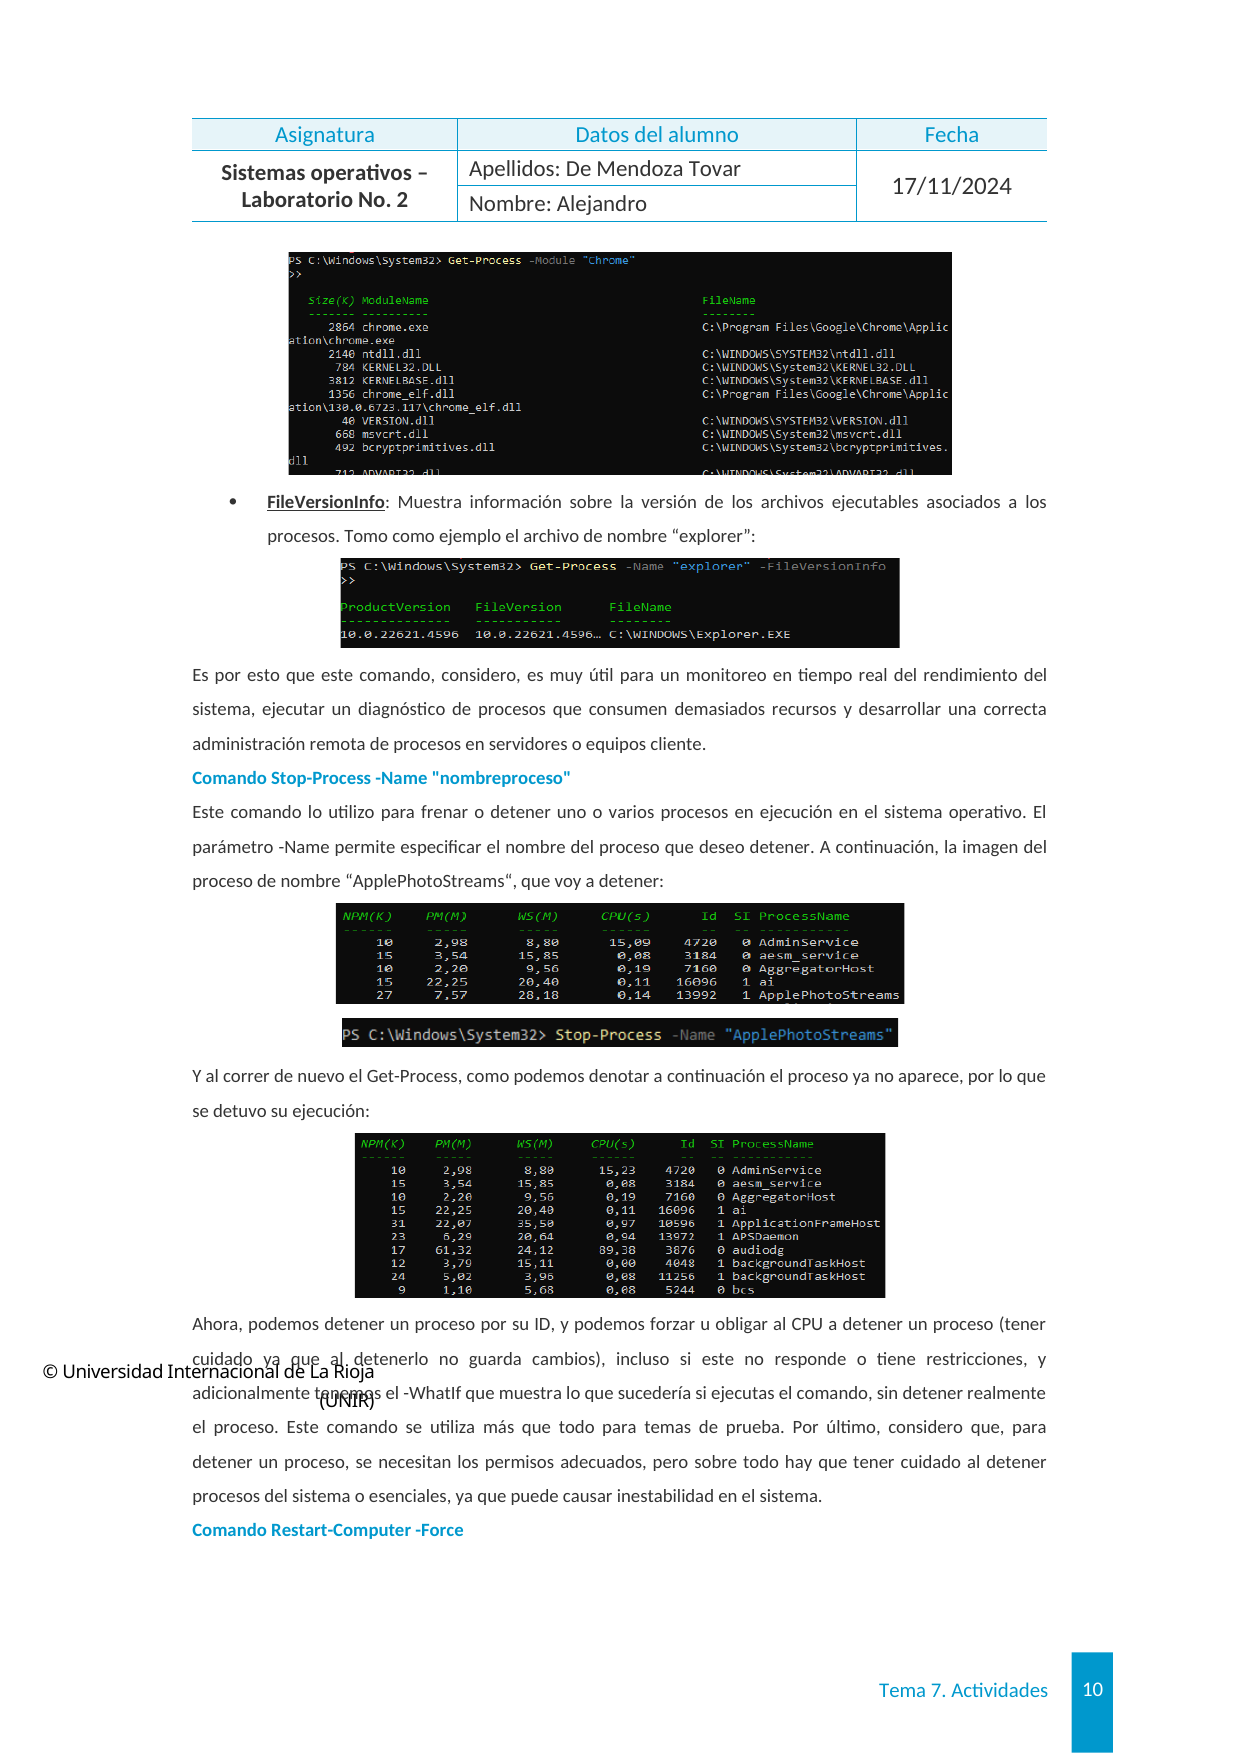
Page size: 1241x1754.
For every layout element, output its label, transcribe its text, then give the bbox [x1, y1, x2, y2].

text Ahora, podemos detener un proceso por su ID, y podemos forzar u obligar al CPU a detener un proceso (tener cuidado ya que al detenerlo no guarda cambios), incluso si este no responde o tiene restricciones, y adicionalmente tenemos el -WhatIf que muestra lo que sucedería si ejecutas el comando, sin detener realmente el proceso. Este comando se utiliza más que todo para temas de prueba. Por último, considero que, para detener un proceso, se necesitan los permisos adecuados, pero sobre todo hay que tener cuidado al detener procesos del sistema o esenciales, ya que puede causar inestabilidad en el sistema. [192, 1312, 1048, 1507]
picture [340, 558, 900, 648]
text Es por esto que este comando, considero, es muy útil para un monitoreo en tiempo real del rendimiento del sistema, ejecutar un diagnóstico de procesos que consumen demasiados recursos y desarrollar una correcta administración remota de procesos en servidores o equipos cliente. [192, 663, 1048, 755]
text Y al correr de nuevo el Get-Process, como podemos denotar a continuación el proceso ya no aparece, por lo que se detuvo su ejecución: [192, 1064, 1048, 1122]
text Comando Restart-Computer -Force [192, 1519, 1048, 1542]
picture [354, 1133, 886, 1298]
picture [288, 252, 952, 475]
picture [342, 1018, 899, 1047]
picture [335, 903, 905, 1004]
text Este comando lo utilizo para frenar o detener uno o varios procesos en ejecución en el sistema operativo. El parámetro -Name permite especificar el nombre del proceso que deseo detener. A continuación, la imagen del proceso de nombre “ApplePhotoStreams“, que voy a detener: [192, 801, 1048, 892]
list FileVersionInfo: Muestra información sobre la versión de los archivos ejecutables asociados a los procesos. Tomo como ejemplo el archivo de nombre “explorer”: [229, 490, 1048, 547]
text Comando Stop-Process -Name "nombreproceso" [192, 766, 1048, 789]
